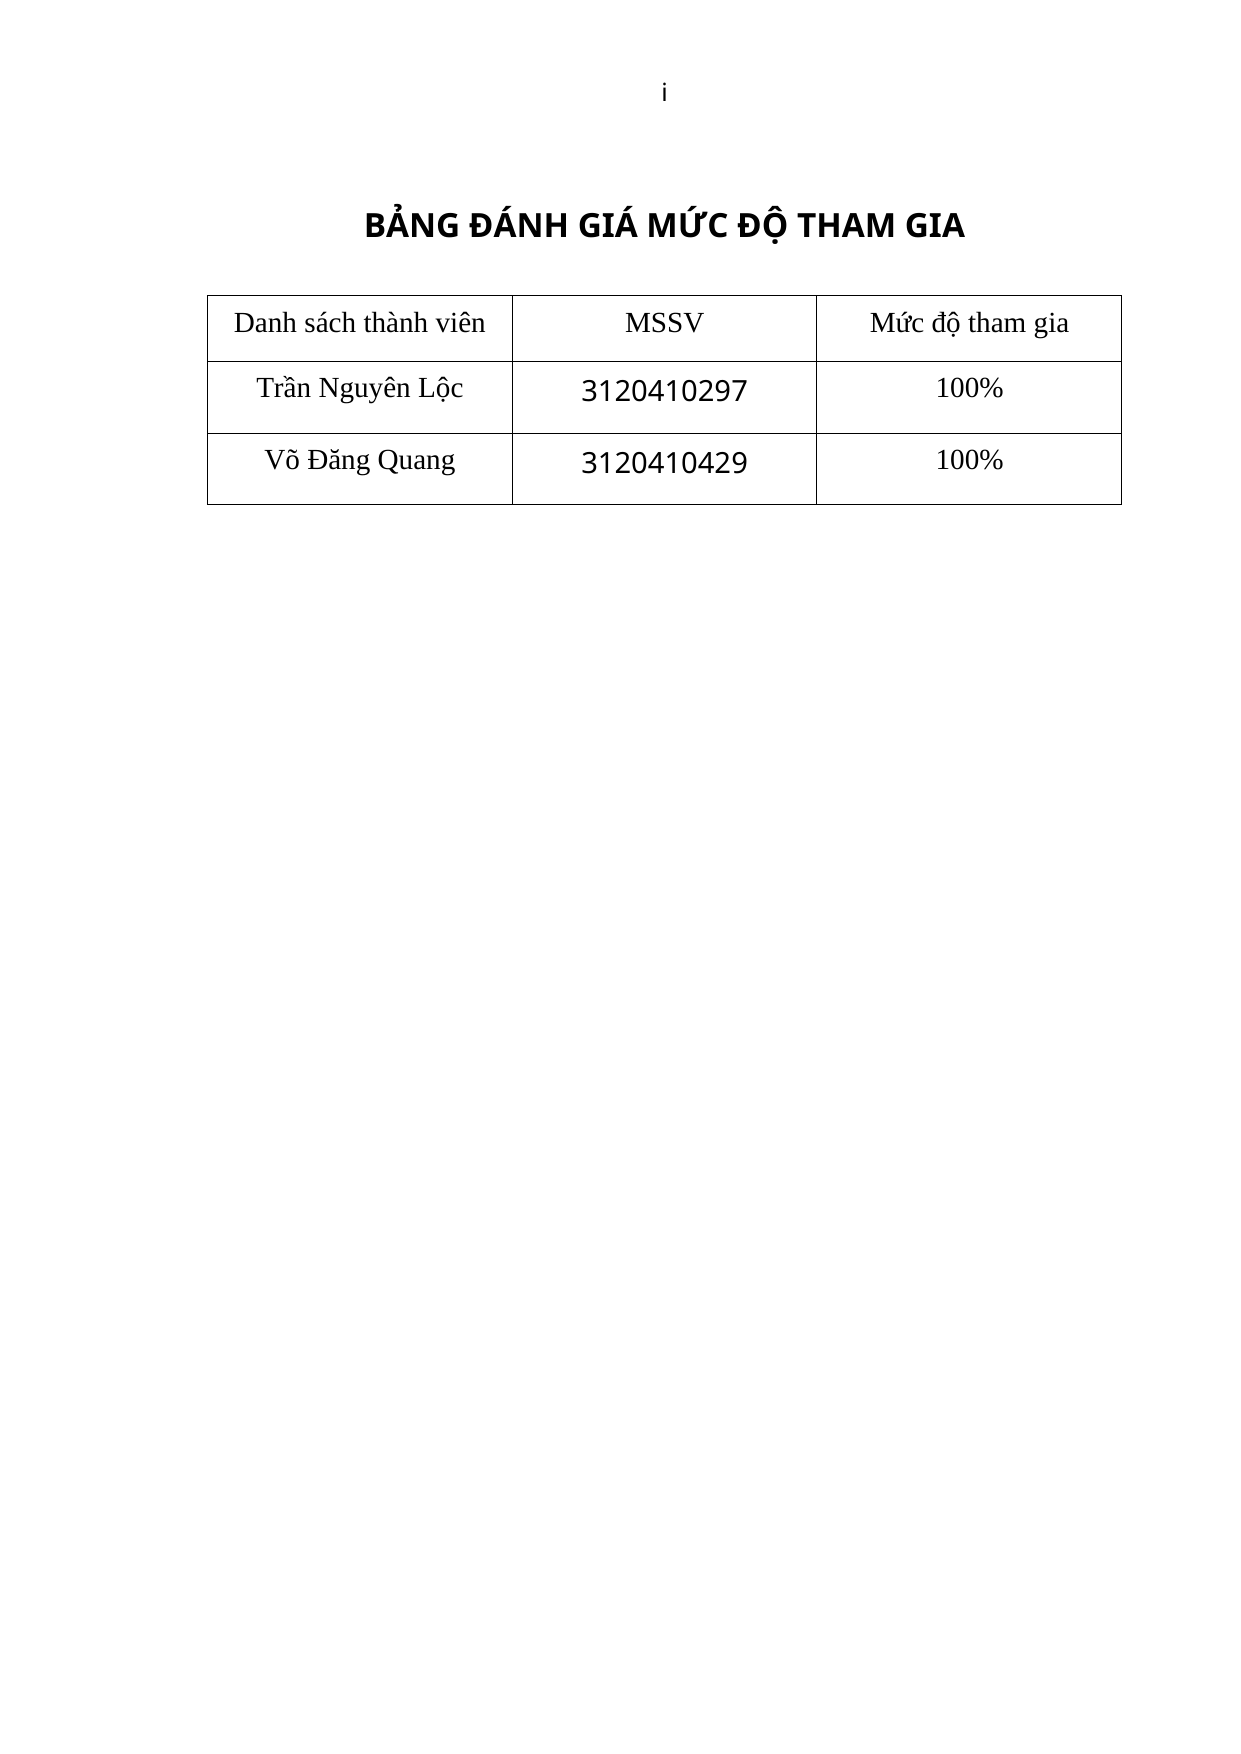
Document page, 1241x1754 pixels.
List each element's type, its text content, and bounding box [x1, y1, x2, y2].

table_cell 100% [817, 434, 1121, 504]
table_cell 3120410429 [513, 434, 816, 504]
table_cell Trần Nguyên Lộc [208, 362, 512, 432]
subtitle BẢNG ĐÁNH GIÁ MỨC ĐỘ THAM GIA [207, 202, 1122, 248]
table_cell Võ Đăng Quang [208, 434, 512, 504]
table_cell 100% [817, 362, 1121, 432]
table_header Mức độ tham gia [817, 296, 1121, 361]
table_header Danh sách thành viên [208, 296, 512, 361]
table_cell 3120410297 [513, 362, 816, 432]
table_header MSSV [513, 296, 816, 361]
